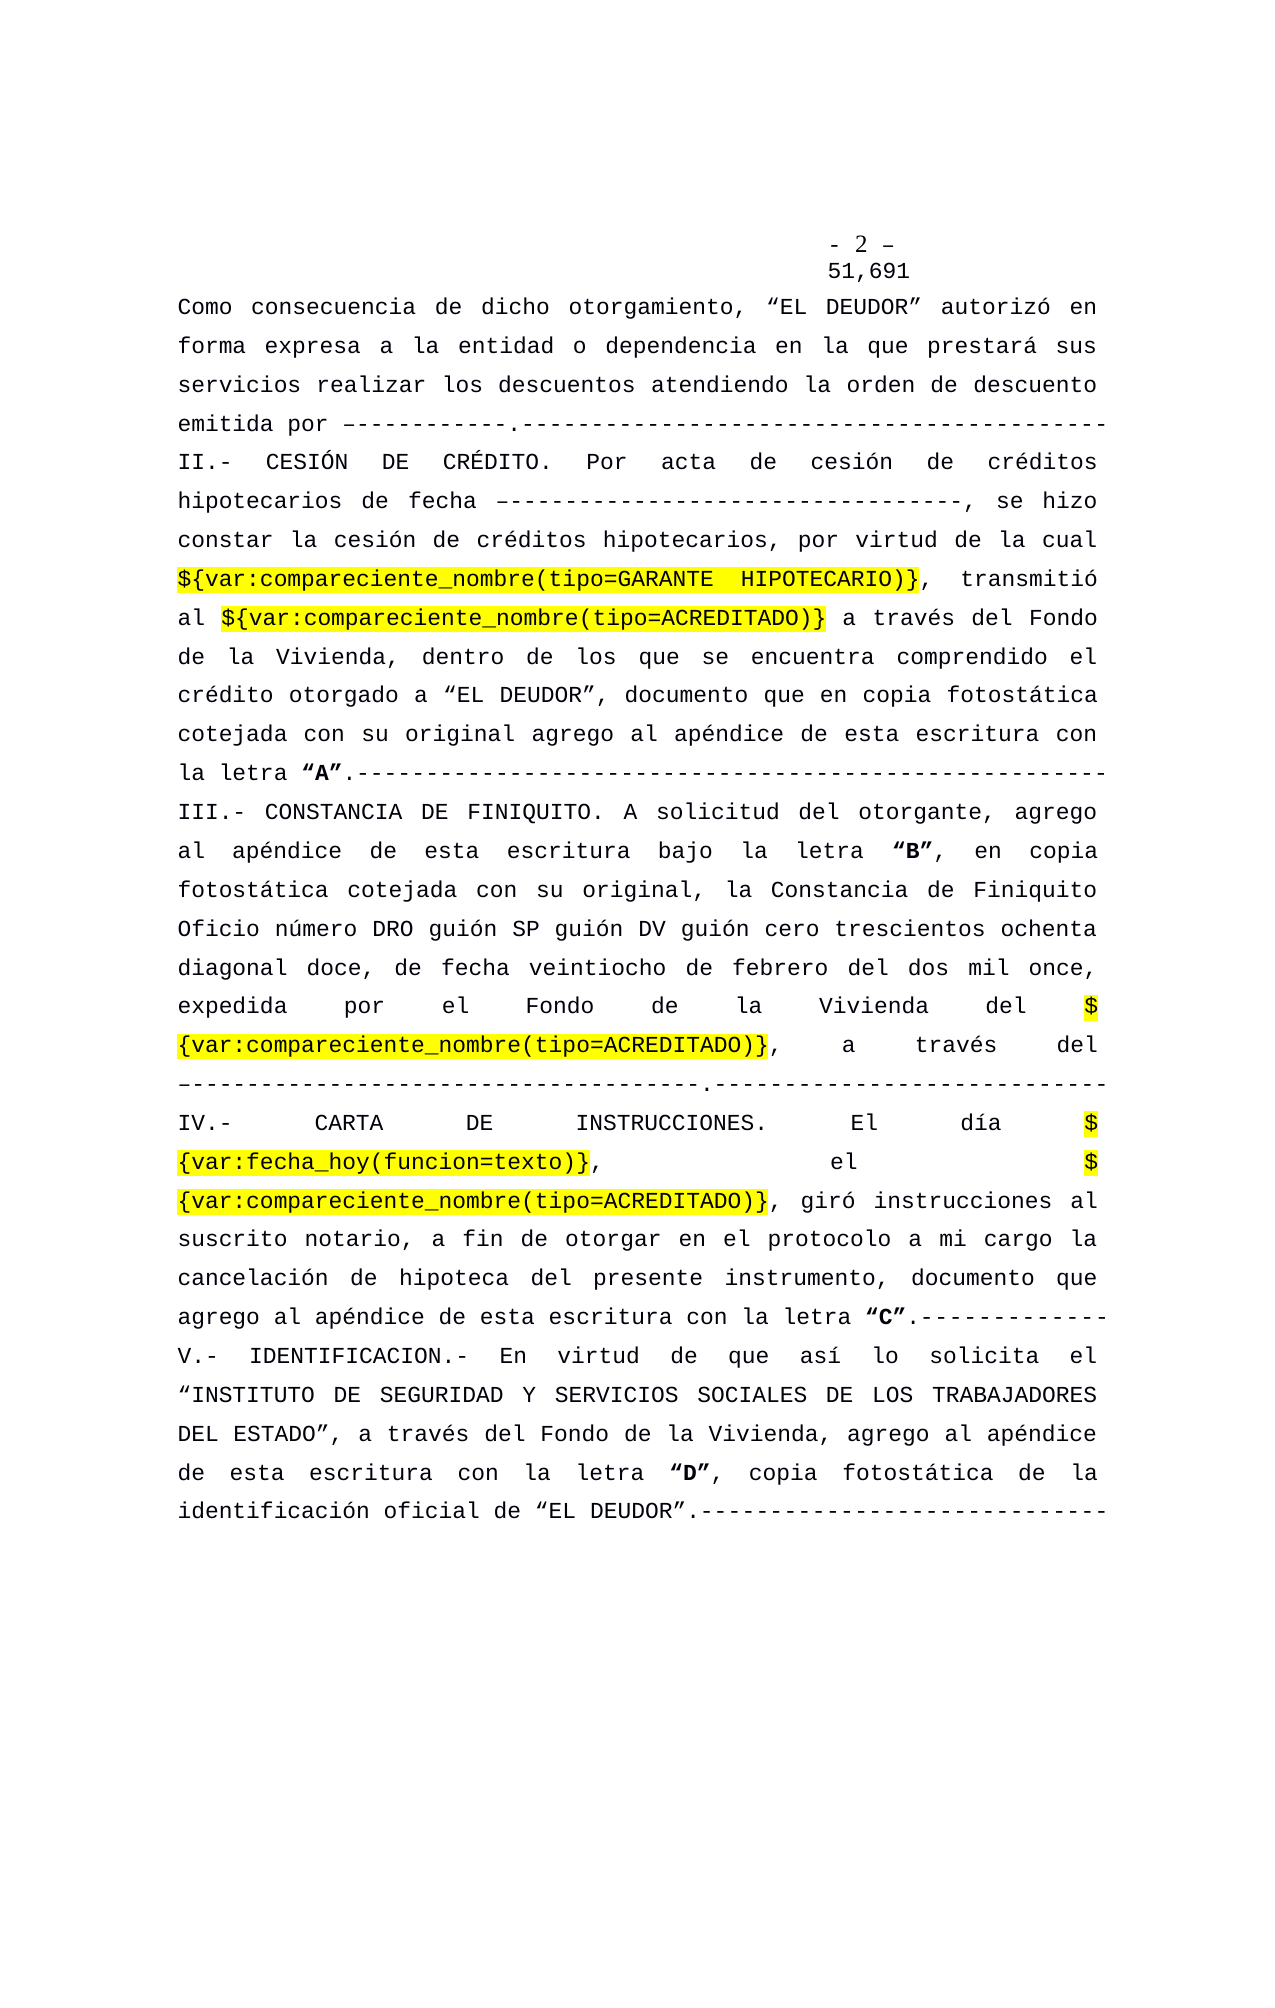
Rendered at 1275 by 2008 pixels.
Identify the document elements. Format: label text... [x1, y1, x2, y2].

text V.- IDENTIFICACION.- En virtud de que así lo solicita el “INSTITUTO DE SEGURIDAD Y SERVICIOS SOCIALES DE LOS TRABAJADORES DEL ESTADO”, a través del Fondo de la Vivienda, agrego al apéndice de esta escritura con la letra “D”, copia fotostática de la identificación oficial de “EL DEUDOR”. [177, 1344, 1098, 1526]
text IV.- CARTA DE INSTRUCCIONES. El día ${var:fecha_hoy(funcion=texto)}, el ${var:compareciente_nombre(tipo=ACREDITADO)}, giró instrucciones al suscrito notario, a fin de otorgar en el protocolo a mi cargo la cancelación de hipoteca del presente instrumento, documento que agrego al apéndice de esta escritura con la letra “C”. [177, 1111, 1098, 1331]
text II.- CESIÓN DE CRÉDITO. Por acta de cesión de créditos hipotecarios de fecha –---------------------------------, se hizo constar la cesión de créditos hipotecarios, por virtud de la cual ${var:compareciente_nombre(tipo=GARANTE HIPOTECARIO)}, transmitió al ${var:compareciente_nombre(tipo=ACREDITADO)} a través del Fondo de la Vivienda, dentro de los que se encuentra comprendido el crédito otorgado a “EL DEUDOR”, documento que en copia fotostática cotejada con su original agrego al apéndice de esta escritura con la letra “A”. [177, 451, 1098, 787]
text Como consecuencia de dicho otorgamiento, “EL DEUDOR” autorizó en forma expresa a la entidad o dependencia en la que prestará sus servicios realizar los descuentos atendiendo la orden de descuento emitida por –-----------. [177, 295, 1098, 438]
text III.- CONSTANCIA DE FINIQUITO. A solicitud del otorgante, agrego al apéndice de esta escritura bajo la letra “B”, en copia fotostática cotejada con su original, la Constancia de Finiquito Oficio número DRO guión SP guión DV guión cero trescientos ochenta diagonal doce, de fecha veintiocho de febrero del dos mil once, expedida por el Fondo de la Vivienda del ${var:compareciente_nombre(tipo=ACREDITADO)}, a través del –-------------------------------------. [177, 800, 1098, 1098]
